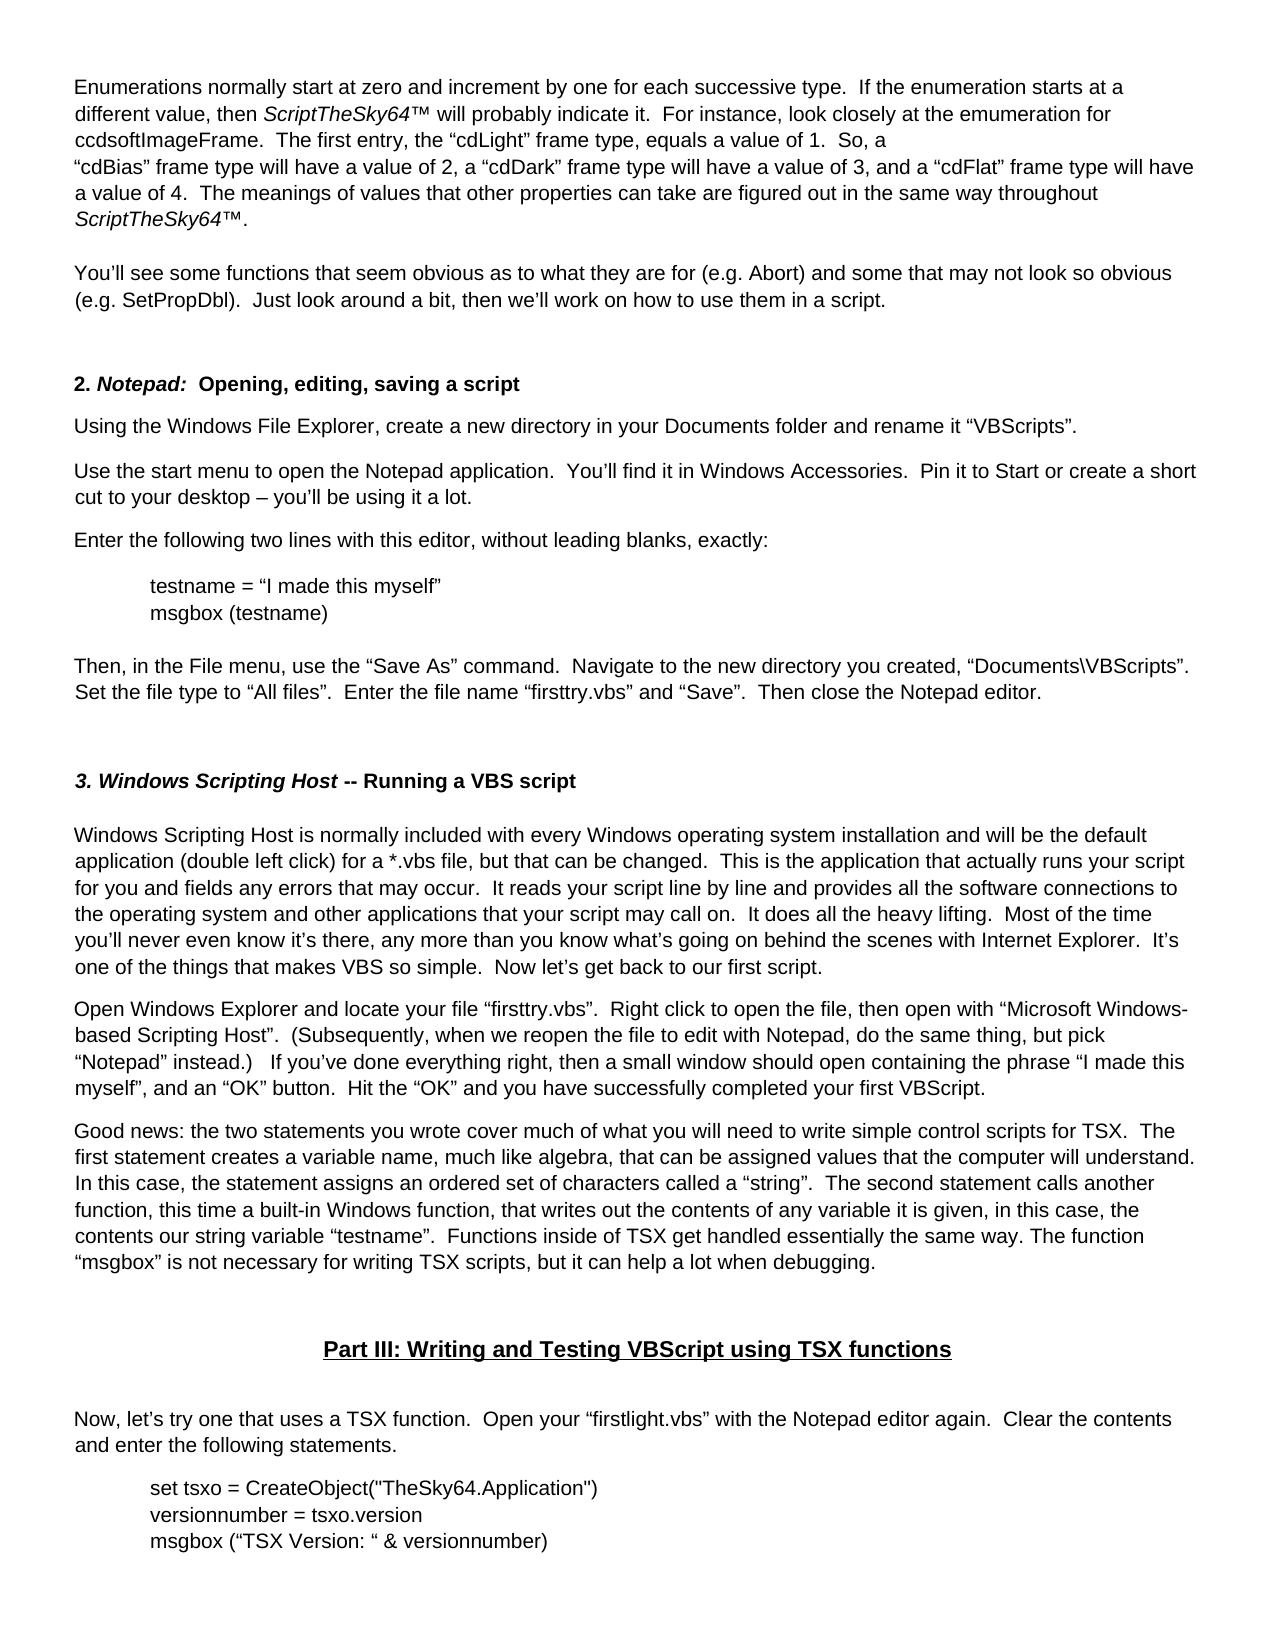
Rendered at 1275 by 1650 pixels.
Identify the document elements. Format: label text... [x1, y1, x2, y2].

text Now, let’s try one that uses a TSX function. Open your “firstlight.vbs” with the Notepad editor again. Clear the contents and enter the following statements. [73, 1407, 1200, 1457]
text Part III: Writing and Testing VBScript using TSX functions [75, 1336, 1200, 1362]
text “cdBias” frame type will have a value of 2, a “cdDark” frame type will have a value of 3, and a “cdFlat” frame type will have a value of 4. The meanings of values that other properties can take are figured out in the same way throughout ScriptTheSky64™. [73, 154, 1200, 231]
text Then, in the File menu, use the “Save As” command. Navigate to the new directory you created, “Documents\VBScripts”. Set the file type to “All files”. Enter the file name “firsttry.vbs” and “Save”. Then close the Notepad editor. [73, 653, 1200, 704]
text set tsxo = CreateObject("TheSky64.Application") [150, 1476, 884, 1499]
text Enter the following two lines with this editor, without leading blanks, exactly: [73, 527, 1200, 551]
text msgbox (“TSX Version: “ & versionnumber) [150, 1529, 1200, 1553]
text Using the Windows File Explorer, create a new directory in your Documents folder and rename it “VBScripts”. [73, 414, 1200, 438]
text Open Windows Explorer and locate your file “firsttry.vbs”. Right click to open the file, then open with “Microsoft Windows-based Scripting Host”. (Subsequently, when we reopen the file to edit with Notepad, do the same thing, but pick “Notepad” instead.) If you’ve done everything right, then a small window should open containing the phrase “I made this myself”, and an “OK” button. Hit the “OK” and you have successfully completed your first VBScript. [73, 997, 1200, 1100]
text You’ll see some functions that seem obvious as to what they are for (e.g. Abort) and some that may not look so obvious (e.g. SetPropDbl). Just look around a bit, then we’ll work on how to use them in a script. [73, 261, 1200, 311]
text msgbox (testname) [150, 601, 1200, 624]
text Good news: the two statements you wrote cover much of what you will need to write simple control scripts for TSX. The first statement creates a variable name, much like algebra, that can be assigned values that the computer will understand. In this case, the statement assigns an ordered set of characters called a “string”. The second statement calls another function, this time a built-in Windows function, that writes out the contents of any variable it is given, in this case, the contents our string variable “testname”. Functions inside of TSX get handled essentially the same way. The function “msgbox” is not necessary for writing TSX scripts, but it can help a lot when debugging. [73, 1118, 1200, 1274]
text Windows Scripting Host is normally included with every Windows operating system installation and will be the default application (double left click) for a *.vbs file, but that can be changed. This is the application that actually runs your script for you and fields any errors that may occur. It reads your script line by line and provides all the software connections to the operating system and other applications that your script may call on. It does all the heavy lifting. Most of the time you’ll never even know it’s there, any more than you know what’s going on behind the scenes with Internet Explorer. It’s one of the things that makes VBS so simple. Now let’s get back to our first script. [73, 823, 1200, 978]
text 2. Notepad: Opening, editing, saving a script [73, 372, 1200, 396]
text 3. Windows Scripting Host -- Running a VBS script [75, 769, 1200, 793]
text testname = “I made this myself” [150, 574, 1200, 598]
text versionnumber = tsxo.version [150, 1502, 884, 1526]
text Use the start menu to open the Notepad application. You’ll find it in Windows Accessories. Pin it to Start or create a short cut to your desktop – you’ll be using it a lot. [73, 459, 1200, 509]
text Enumerations normally start at zero and increment by one for each successive type. If the enumeration starts at a different value, then ScriptTheSky64™ will probably indicate it. For instance, look closely at the emumeration for ccdsoftImageFrame. The first entry, the “cdLight” frame type, equals a value of 1. So, a [73, 75, 1200, 152]
